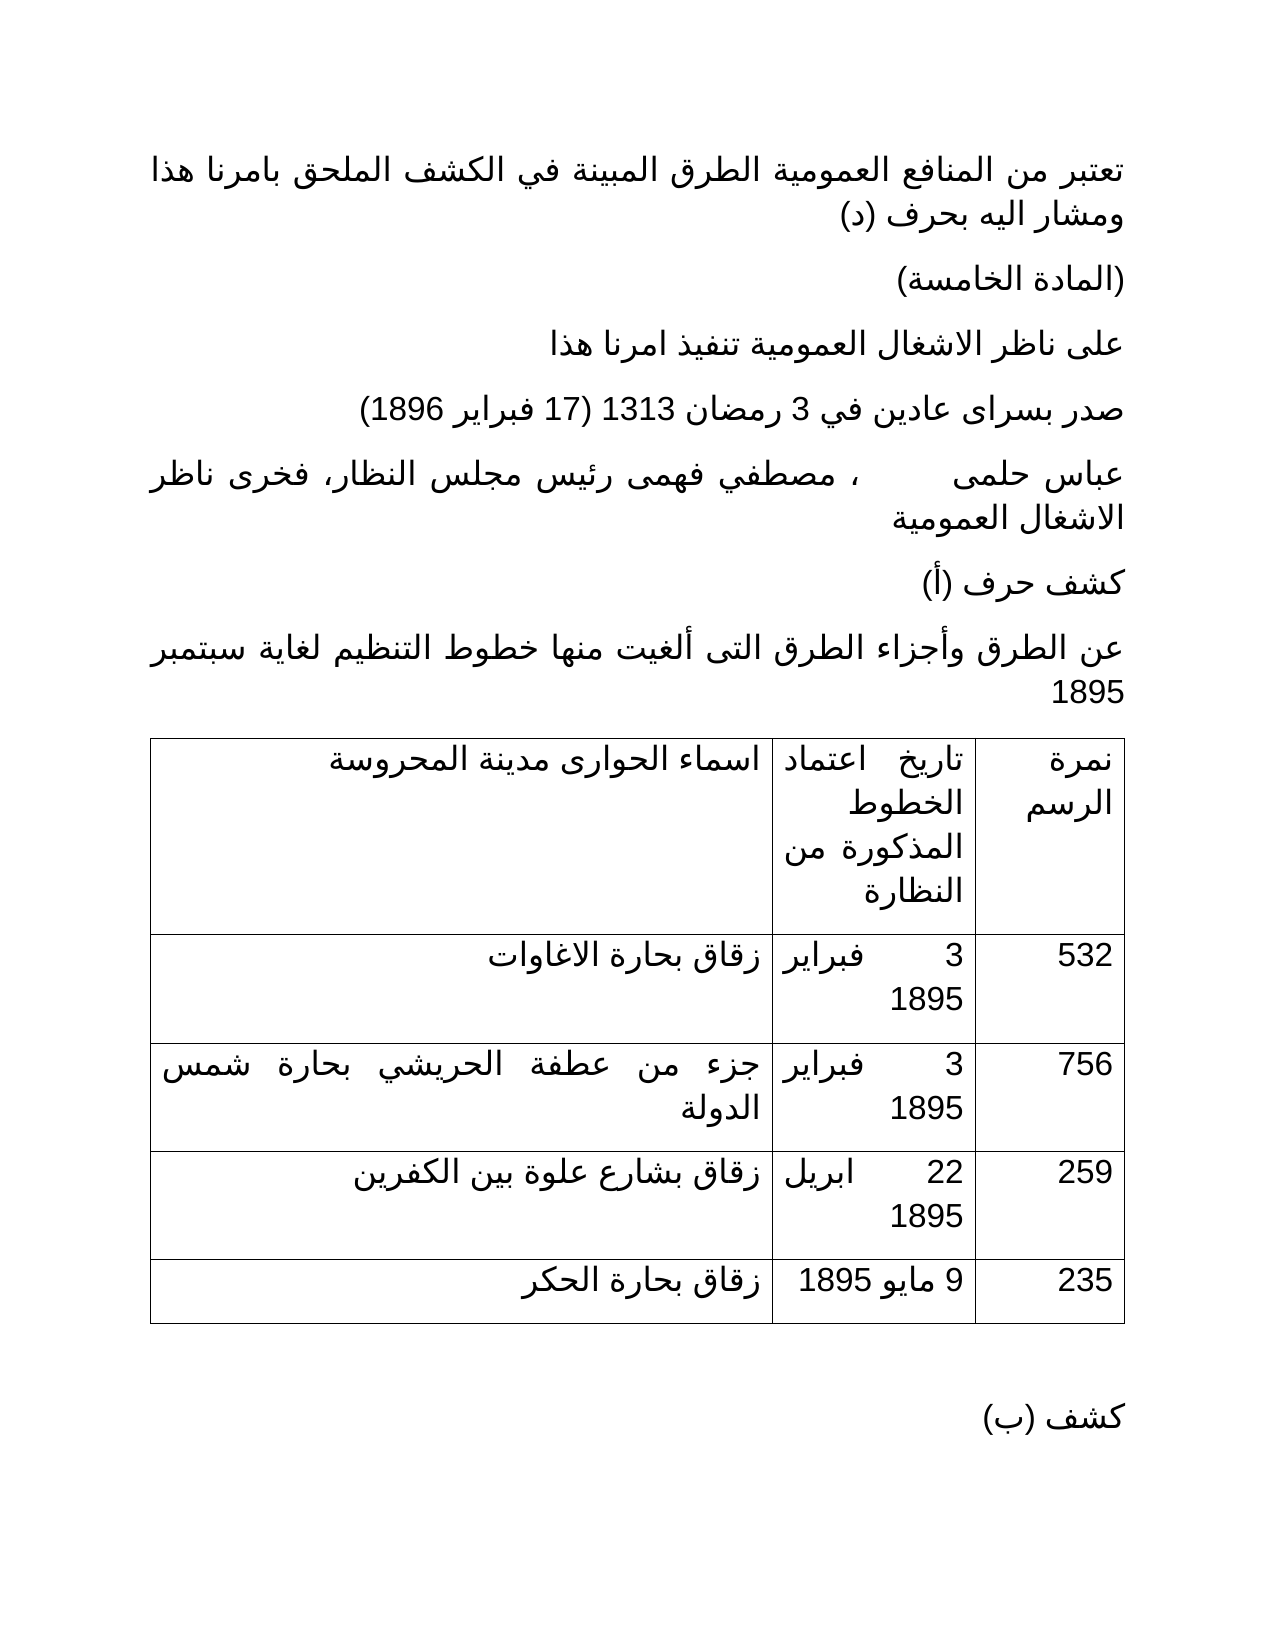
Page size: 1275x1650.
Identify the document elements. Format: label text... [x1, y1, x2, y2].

text (المادة الخامسة) [150, 259, 1125, 298]
table_cell 22 ابريل 1895 [773, 1152, 975, 1259]
text على ناظر الاشغال العمومية تنفيذ امرنا هذا [150, 324, 1125, 363]
table_header نمرة الرسم [976, 739, 1124, 934]
text كشف حرف (أ) [150, 563, 1125, 602]
table_cell 235 [976, 1260, 1124, 1323]
table_cell زقاق بشارع علوة بين الكفرين [151, 1152, 772, 1259]
table_cell 259 [976, 1152, 1124, 1259]
table_header تاريخ اعتماد الخطوط المذكورة من النظارة [773, 739, 975, 934]
table_cell 756 [976, 1044, 1124, 1151]
text صدر بسراى عادين في 3 رمضان 1313 (17 فبراير 1896) [150, 389, 1125, 428]
text عباس حلمى ، مصطفي فهمى رئيس مجلس النظار، فخرى ناظر الاشغال العمومية [150, 454, 1125, 537]
text كشف (ب) [150, 1397, 1125, 1436]
table_cell 532 [976, 935, 1124, 1042]
table_cell زقاق بحارة الحكر [151, 1260, 772, 1323]
table_cell جزء من عطفة الحريشي بحارة شمس الدولة [151, 1044, 772, 1151]
table_header اسماء الحوارى مدينة المحروسة [151, 739, 772, 934]
text تعتبر من المنافع العمومية الطرق المبينة في الكشف الملحق بامرنا هذا ومشار اليه بحرف (د) [150, 150, 1125, 233]
text عن الطرق وأجزاء الطرق التى ألغيت منها خطوط التنظيم لغاية سبتمبر 1895 [150, 628, 1125, 711]
table_cell 9 مايو 1895 [773, 1260, 975, 1323]
table_cell 3 فبراير 1895 [773, 935, 975, 1042]
table_cell 3 فبراير 1895 [773, 1044, 975, 1151]
table_cell زقاق بحارة الاغاوات [151, 935, 772, 1042]
